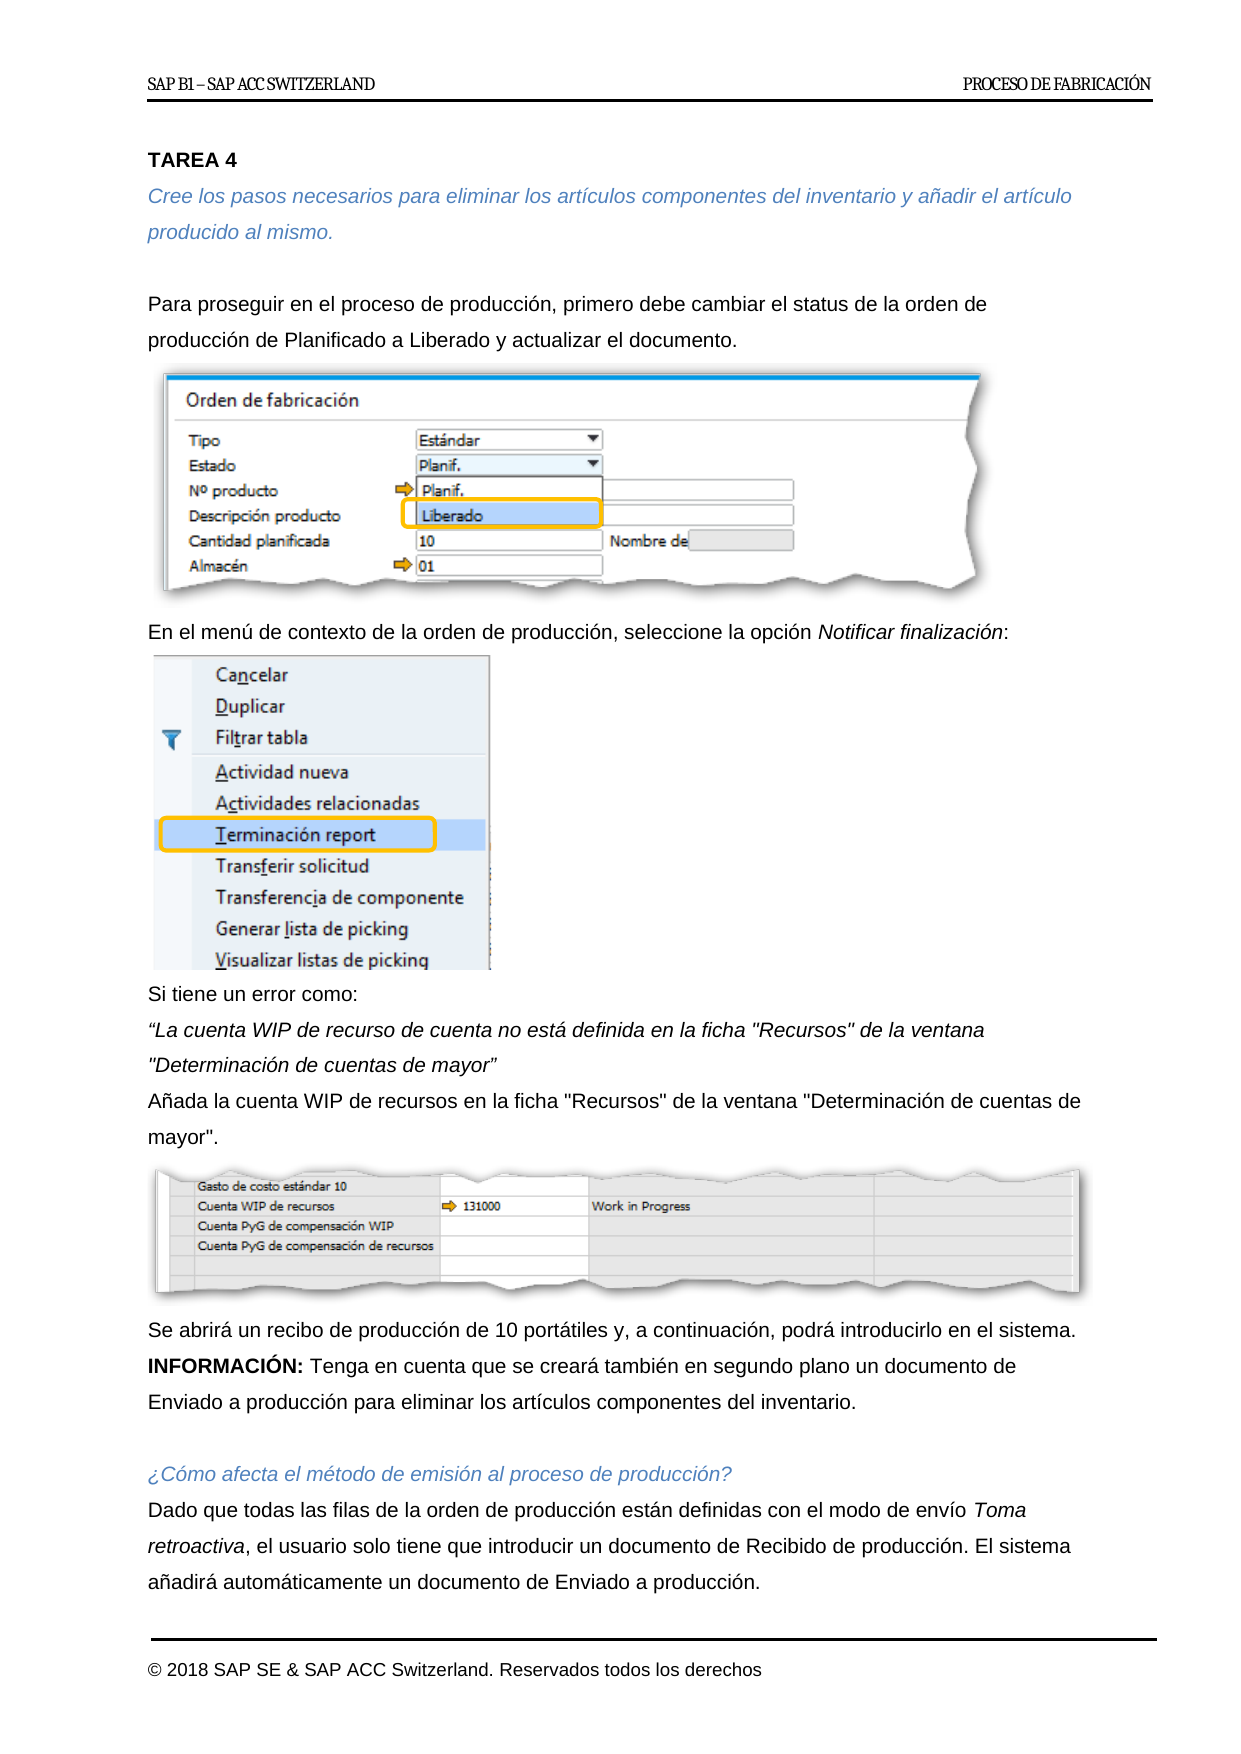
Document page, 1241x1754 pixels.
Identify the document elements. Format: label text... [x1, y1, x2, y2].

text Se abrirá un recibo de producción de 10 portátiles y, a continuación, podrá introducirlo en el sistema. [148, 1318, 1093, 1342]
text Información: Tenga en cuenta que se creará también en segundo plano un documento de Enviado a producción para eliminar los artículos componentes del inventario. [148, 1354, 1093, 1414]
subtitle Tarea 4 [148, 148, 1093, 172]
text Dado que todas las filas de la orden de producción están definidas con el modo de envío Toma retroactiva, el usuario solo tiene que introducir un documento de Recibido de producción. El sistema añadirá automáticamente un documento de Enviado a producción. [148, 1498, 1093, 1593]
picture [147, 1161, 1093, 1306]
text Cree los pasos necesarios para eliminar los artículos componentes del inventario y añadir el artículo producido al mismo. [148, 184, 1093, 244]
text Añada la cuenta WIP de recursos en la ficha "Recursos" de la ventana "Determinación de cuentas de mayor". [148, 1089, 1093, 1161]
text En el menú de contexto de la orden de producción, seleccione la opción Notificar finalización: [148, 619, 1093, 643]
text “La cuenta WIP de recurso de cuenta no está definida en la ficha "Recursos" de la ventana "Determinación de cuentas de mayor” [148, 1017, 1093, 1077]
text Para proseguir en el proceso de producción, primero debe cambiar el status de la orden de producción de Planificado a Liberado y actualizar el documento. [148, 292, 1093, 352]
picture [153, 655, 492, 970]
text Si tiene un error como: [148, 981, 1093, 1005]
picture [153, 363, 998, 608]
text ¿Cómo afecta el método de emisión al proceso de producción? [148, 1462, 1093, 1486]
